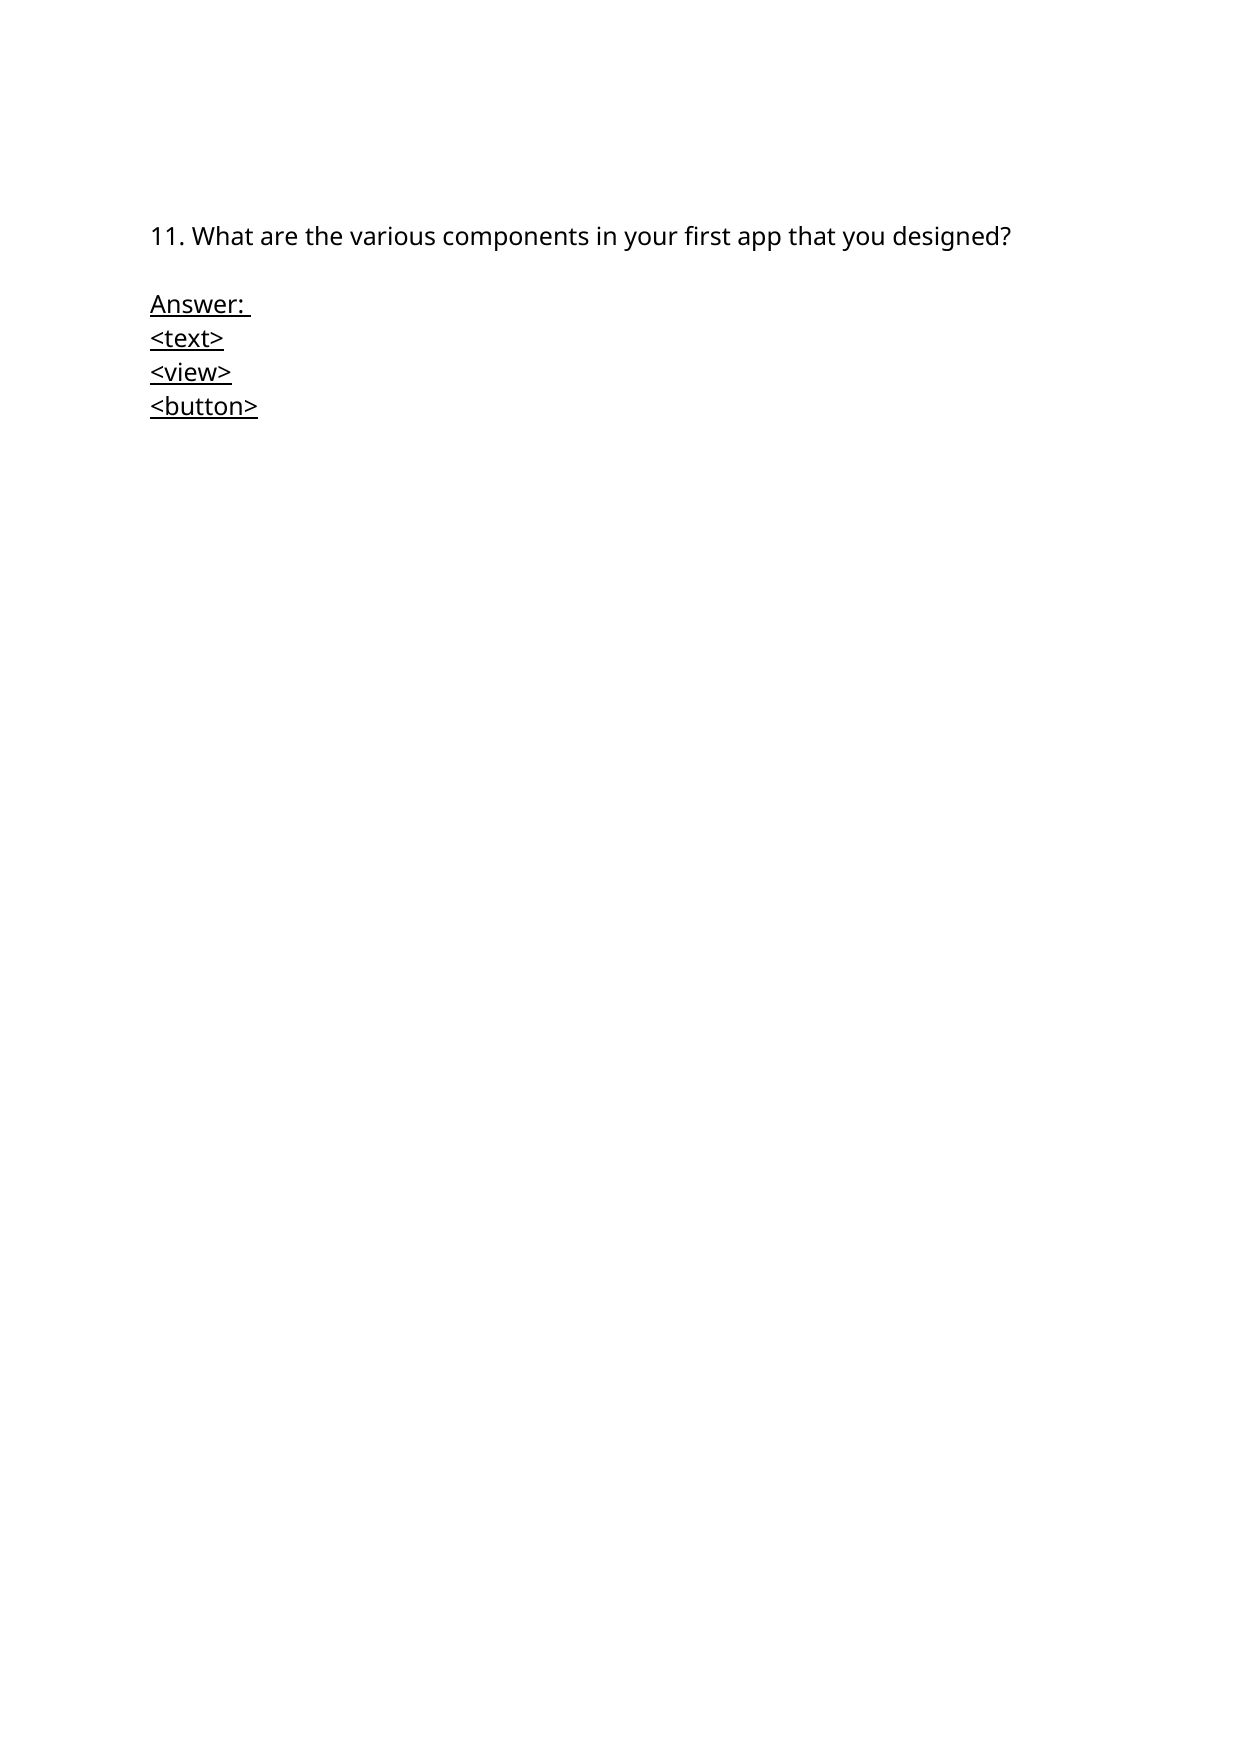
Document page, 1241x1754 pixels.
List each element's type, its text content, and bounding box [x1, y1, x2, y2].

text Answer: [150, 286, 1090, 320]
text <text> [150, 320, 1090, 354]
text 11. What are the various components in your first app that you designed? [150, 218, 1090, 252]
text <view> [150, 354, 1090, 388]
text <button> [150, 388, 1090, 422]
